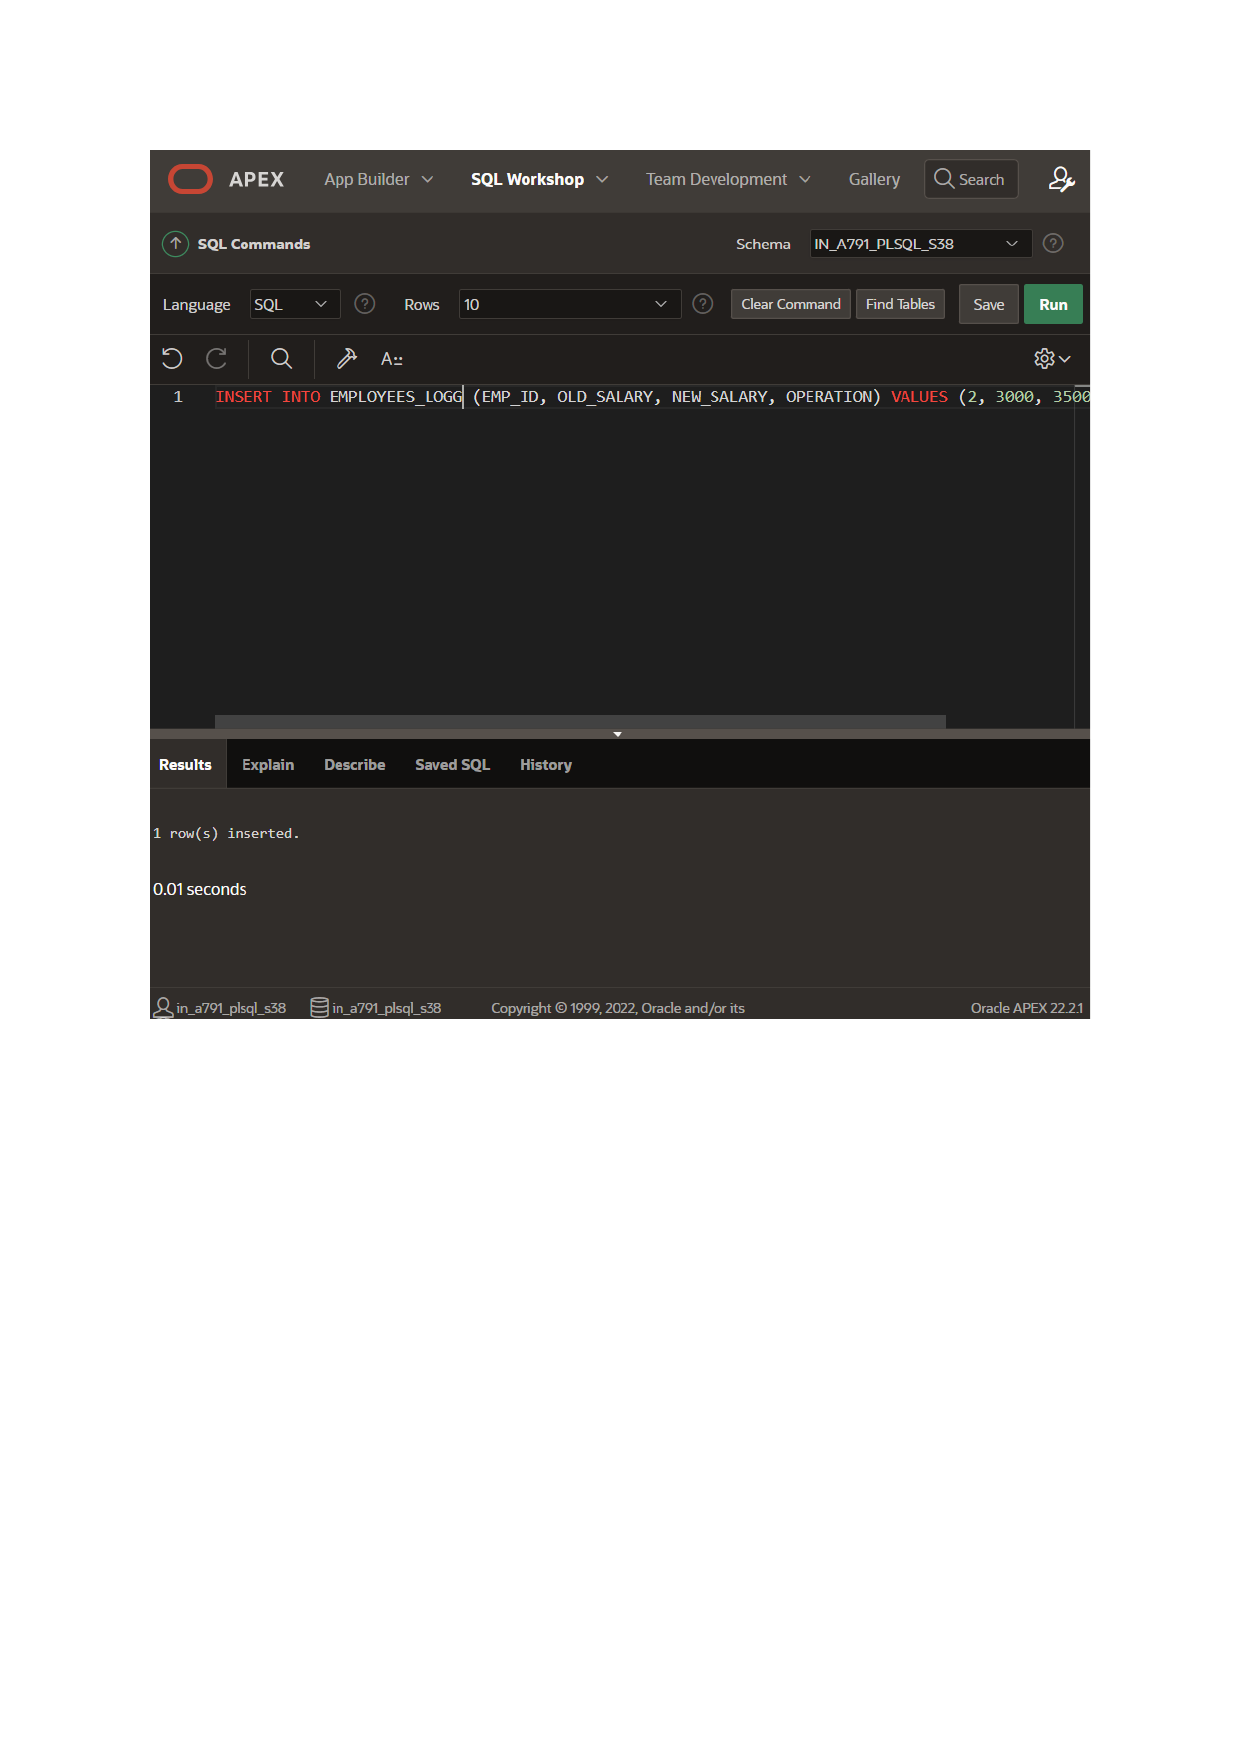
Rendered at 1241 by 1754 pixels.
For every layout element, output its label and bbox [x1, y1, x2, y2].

picture [150, 150, 1091, 1019]
